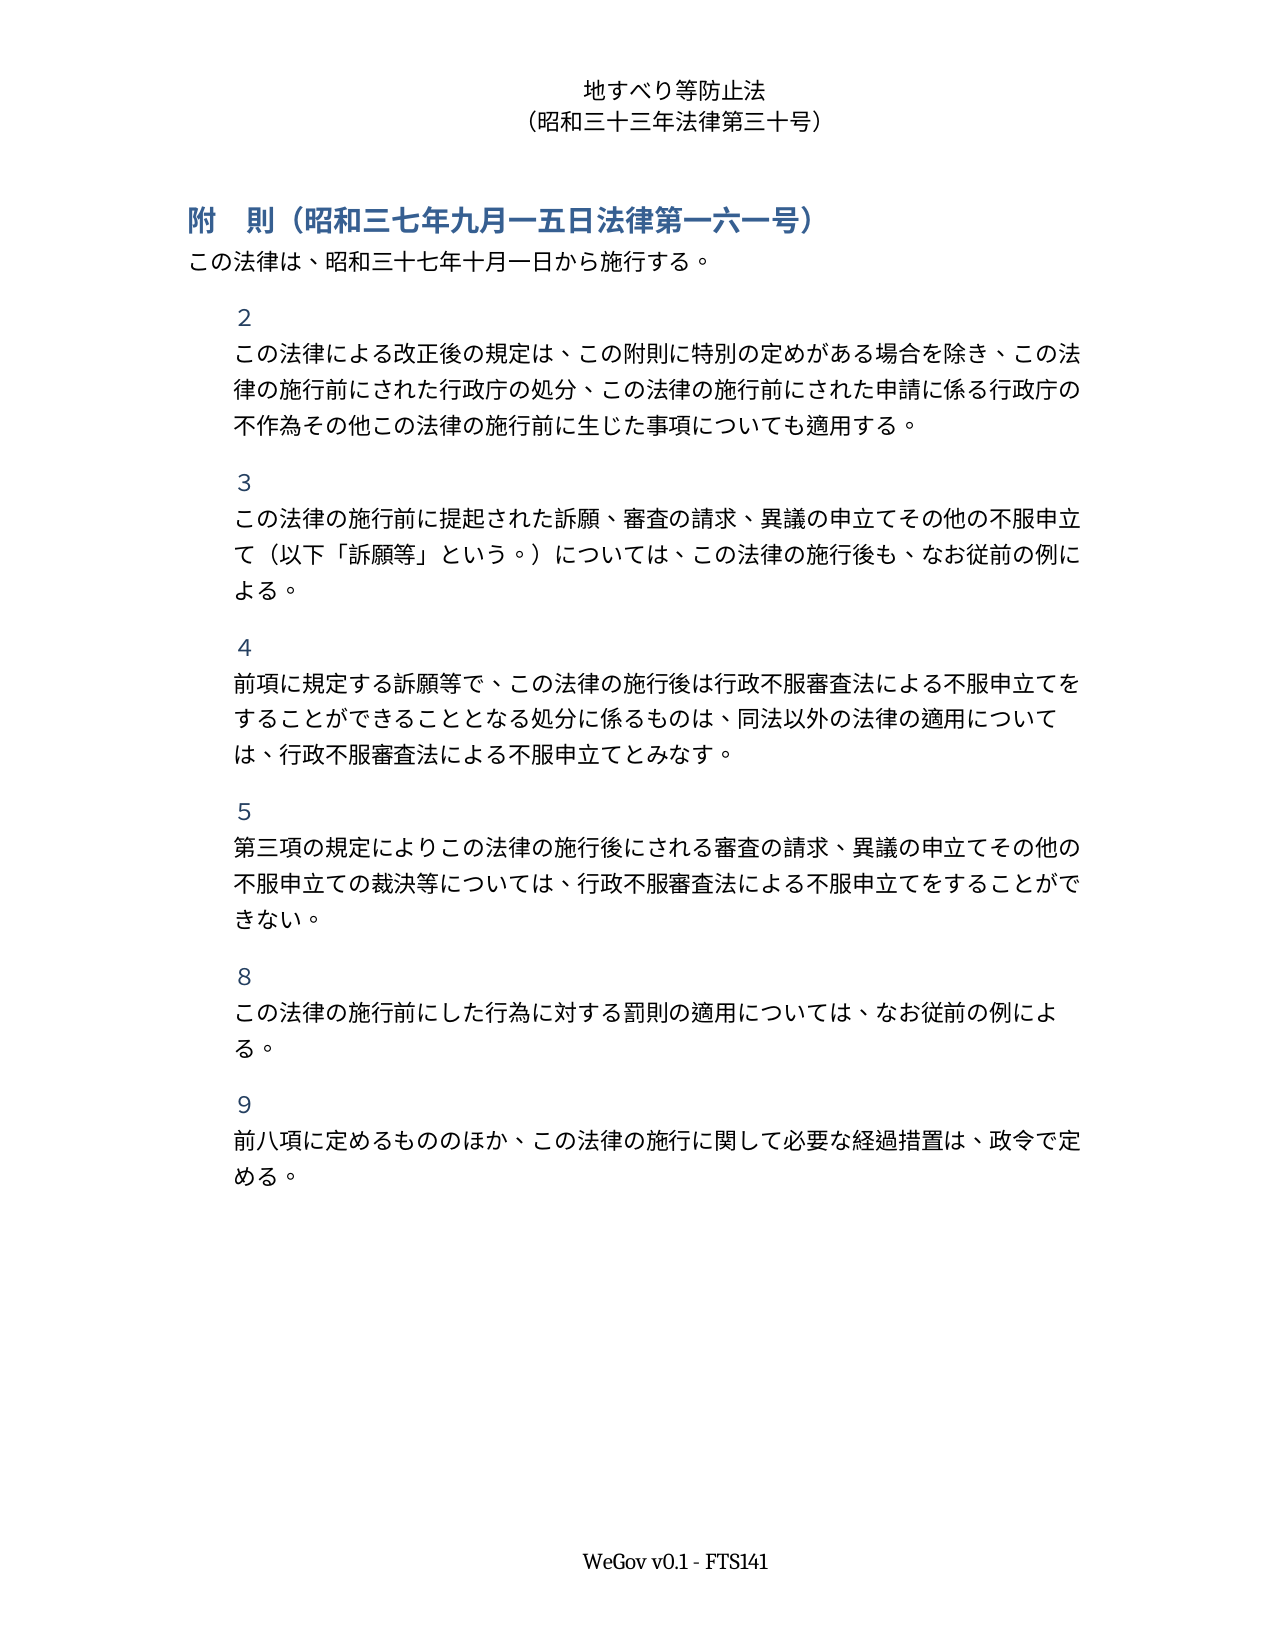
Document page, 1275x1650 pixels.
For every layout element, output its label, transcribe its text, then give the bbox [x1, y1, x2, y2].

text 前八項に定めるもののほか、この法律の施行に関して必要な経過措置は、政令で定める。 [233, 1125, 1087, 1192]
text 前項に規定する訴願等で、この法律の施行後は行政不服審査法による不服申立てをすることができることとなる処分に係るものは、同法以外の法律の適用については、行政不服審査法による不服申立てとみなす。 [233, 667, 1087, 771]
subtitle ９ [233, 1089, 1087, 1121]
text 第三項の規定によりこの法律の施行後にされる審査の請求、異議の申立てその他の不服申立ての裁決等については、行政不服審査法による不服申立てをすることができない。 [233, 832, 1087, 935]
text この法律の施行前にした行為に対する罰則の適用については、なお従前の例による。 [233, 997, 1087, 1064]
text この法律による改正後の規定は、この附則に特別の定めがある場合を除き、この法律の施行前にされた行政庁の処分、この法律の施行前にされた申請に係る行政庁の不作為その他この法律の施行前に生じた事項についても適用する。 [233, 338, 1087, 441]
text この法律の施行前に提起された訴願、審査の請求、異議の申立てその他の不服申立て（以下「訴願等」という。）については、この法律の施行後も、なお従前の例による。 [233, 503, 1087, 606]
subtitle ２ [233, 302, 1087, 334]
subtitle ４ [233, 632, 1087, 663]
text この法律は、昭和三十七年十月一日から施行する。 [187, 246, 1087, 277]
subtitle ５ [233, 796, 1087, 827]
subtitle ３ [233, 467, 1087, 498]
subtitle 附 則（昭和三七年九月一五日法律第一六一号） [187, 200, 1087, 240]
subtitle ８ [233, 961, 1087, 992]
